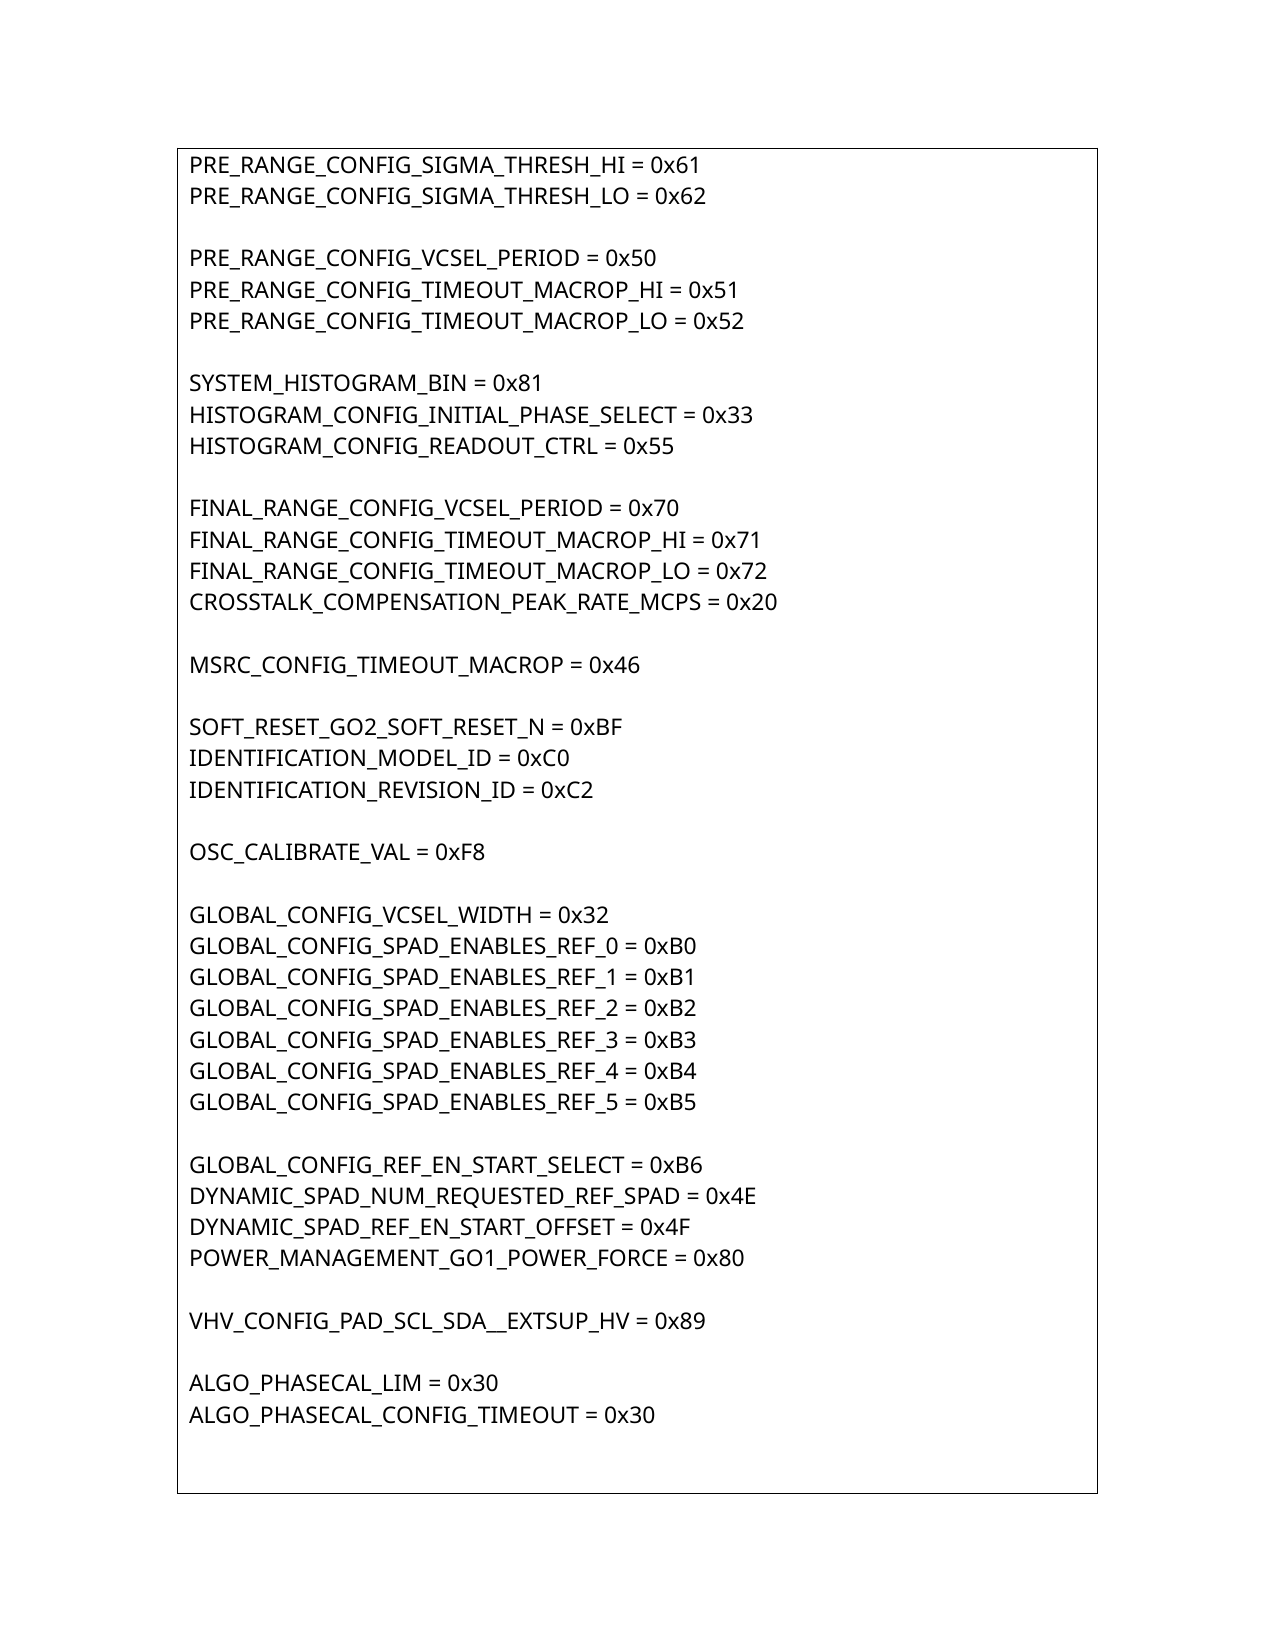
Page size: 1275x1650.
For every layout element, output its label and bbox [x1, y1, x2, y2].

table_header [178, 149, 1097, 1492]
